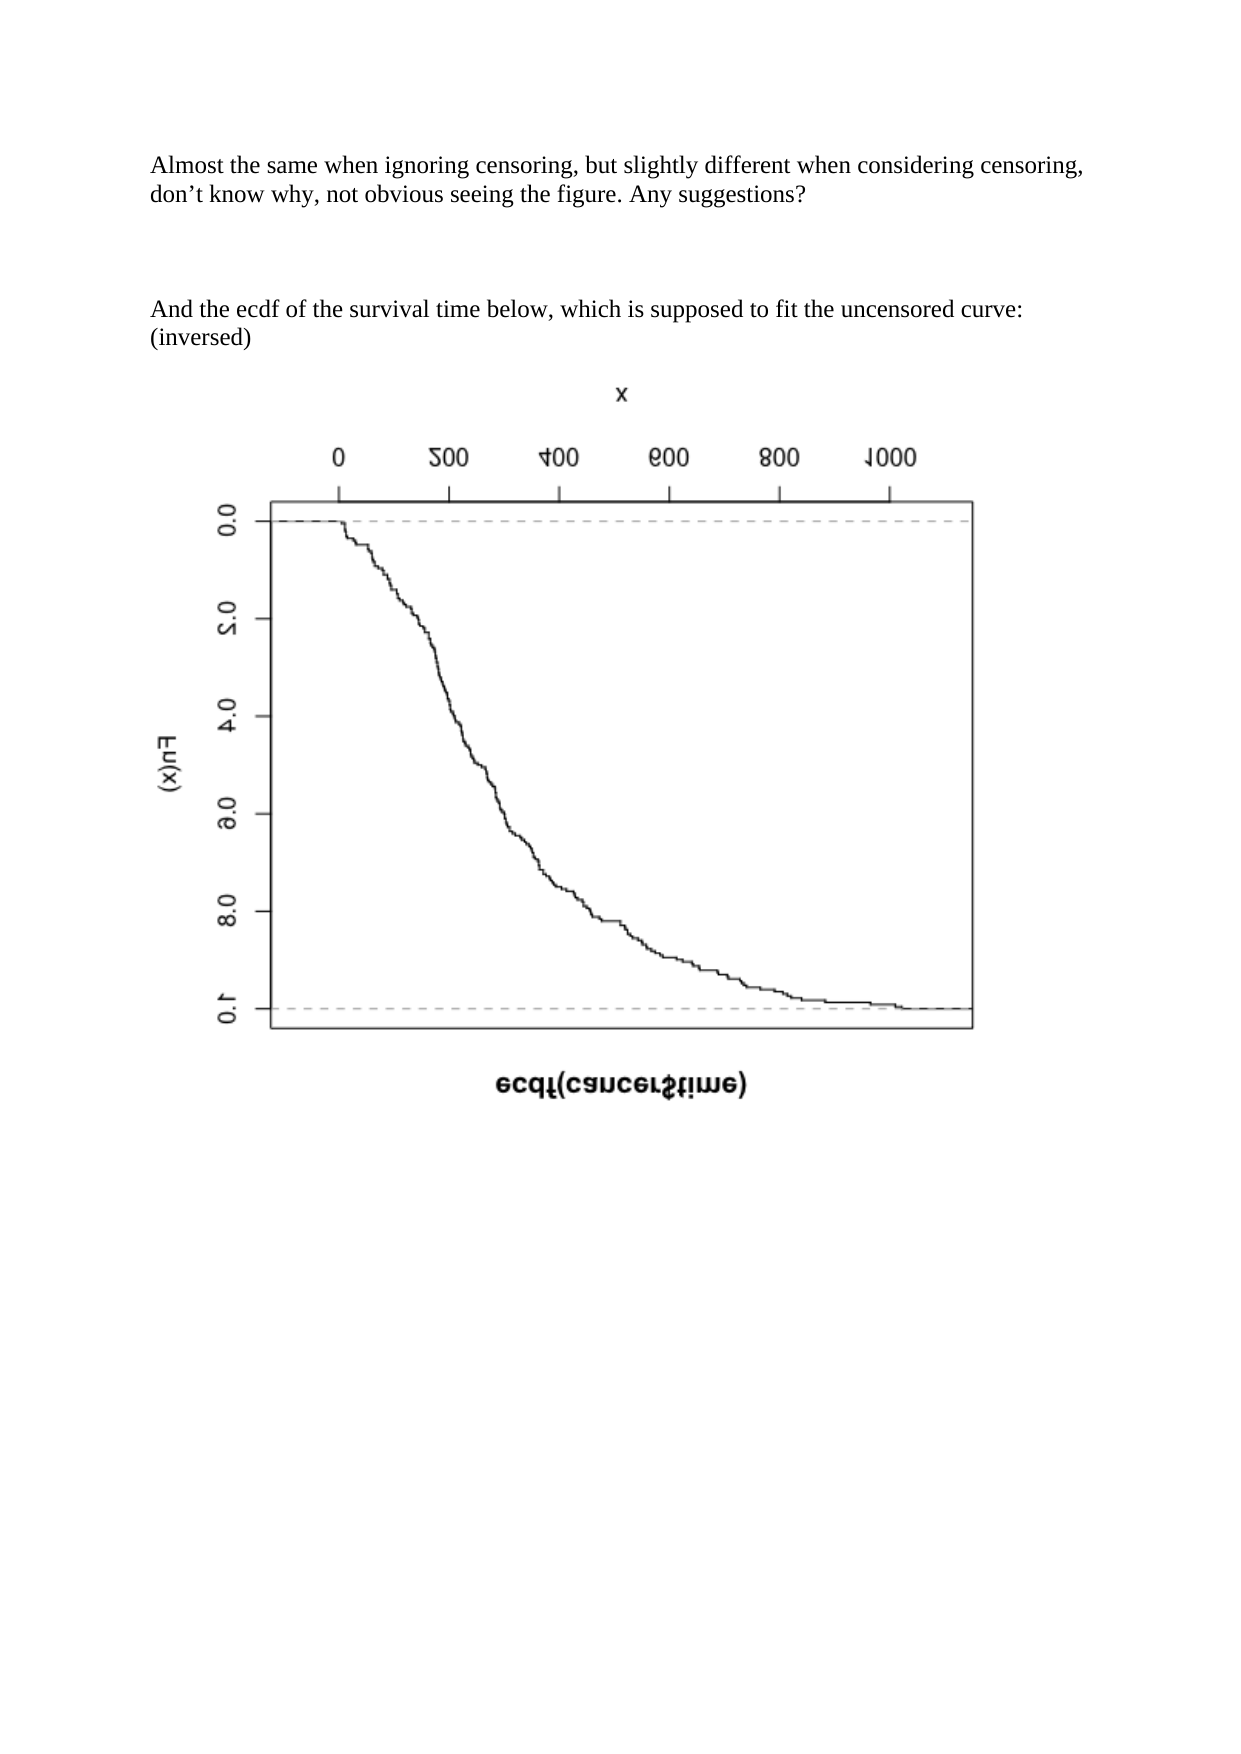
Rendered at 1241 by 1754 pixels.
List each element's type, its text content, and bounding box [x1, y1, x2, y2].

text (inversed) [150, 322, 1090, 351]
picture [150, 351, 1035, 1150]
text Almost the same when ignoring censoring, but slightly different when considering censoring, don’t know why, not obvious seeing the figure. Any suggestions? [150, 150, 1090, 207]
text And the ecdf of the survival time below, which is supposed to fit the uncensored curve: [150, 294, 1090, 322]
